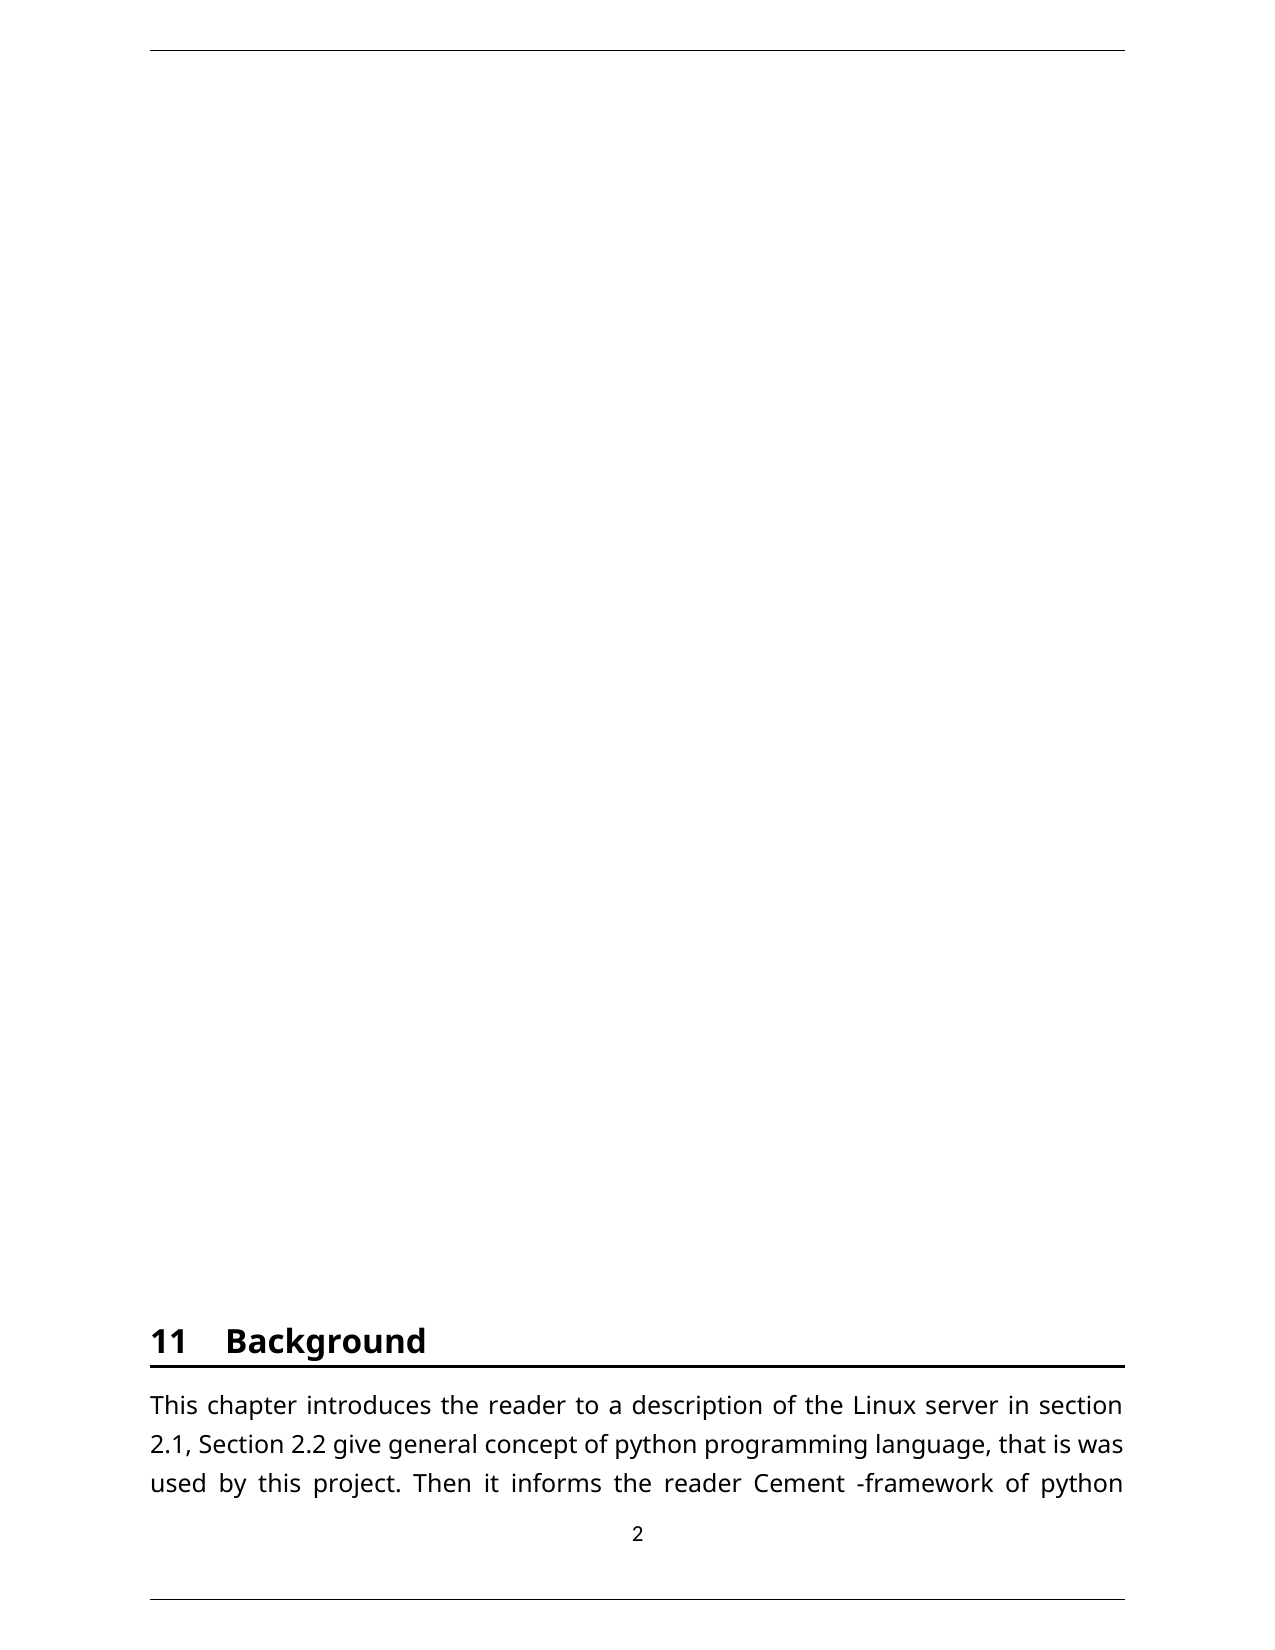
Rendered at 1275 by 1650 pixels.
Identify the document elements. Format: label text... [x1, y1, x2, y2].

subtitle Background [150, 1318, 1125, 1365]
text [150, 1388, 1125, 1500]
